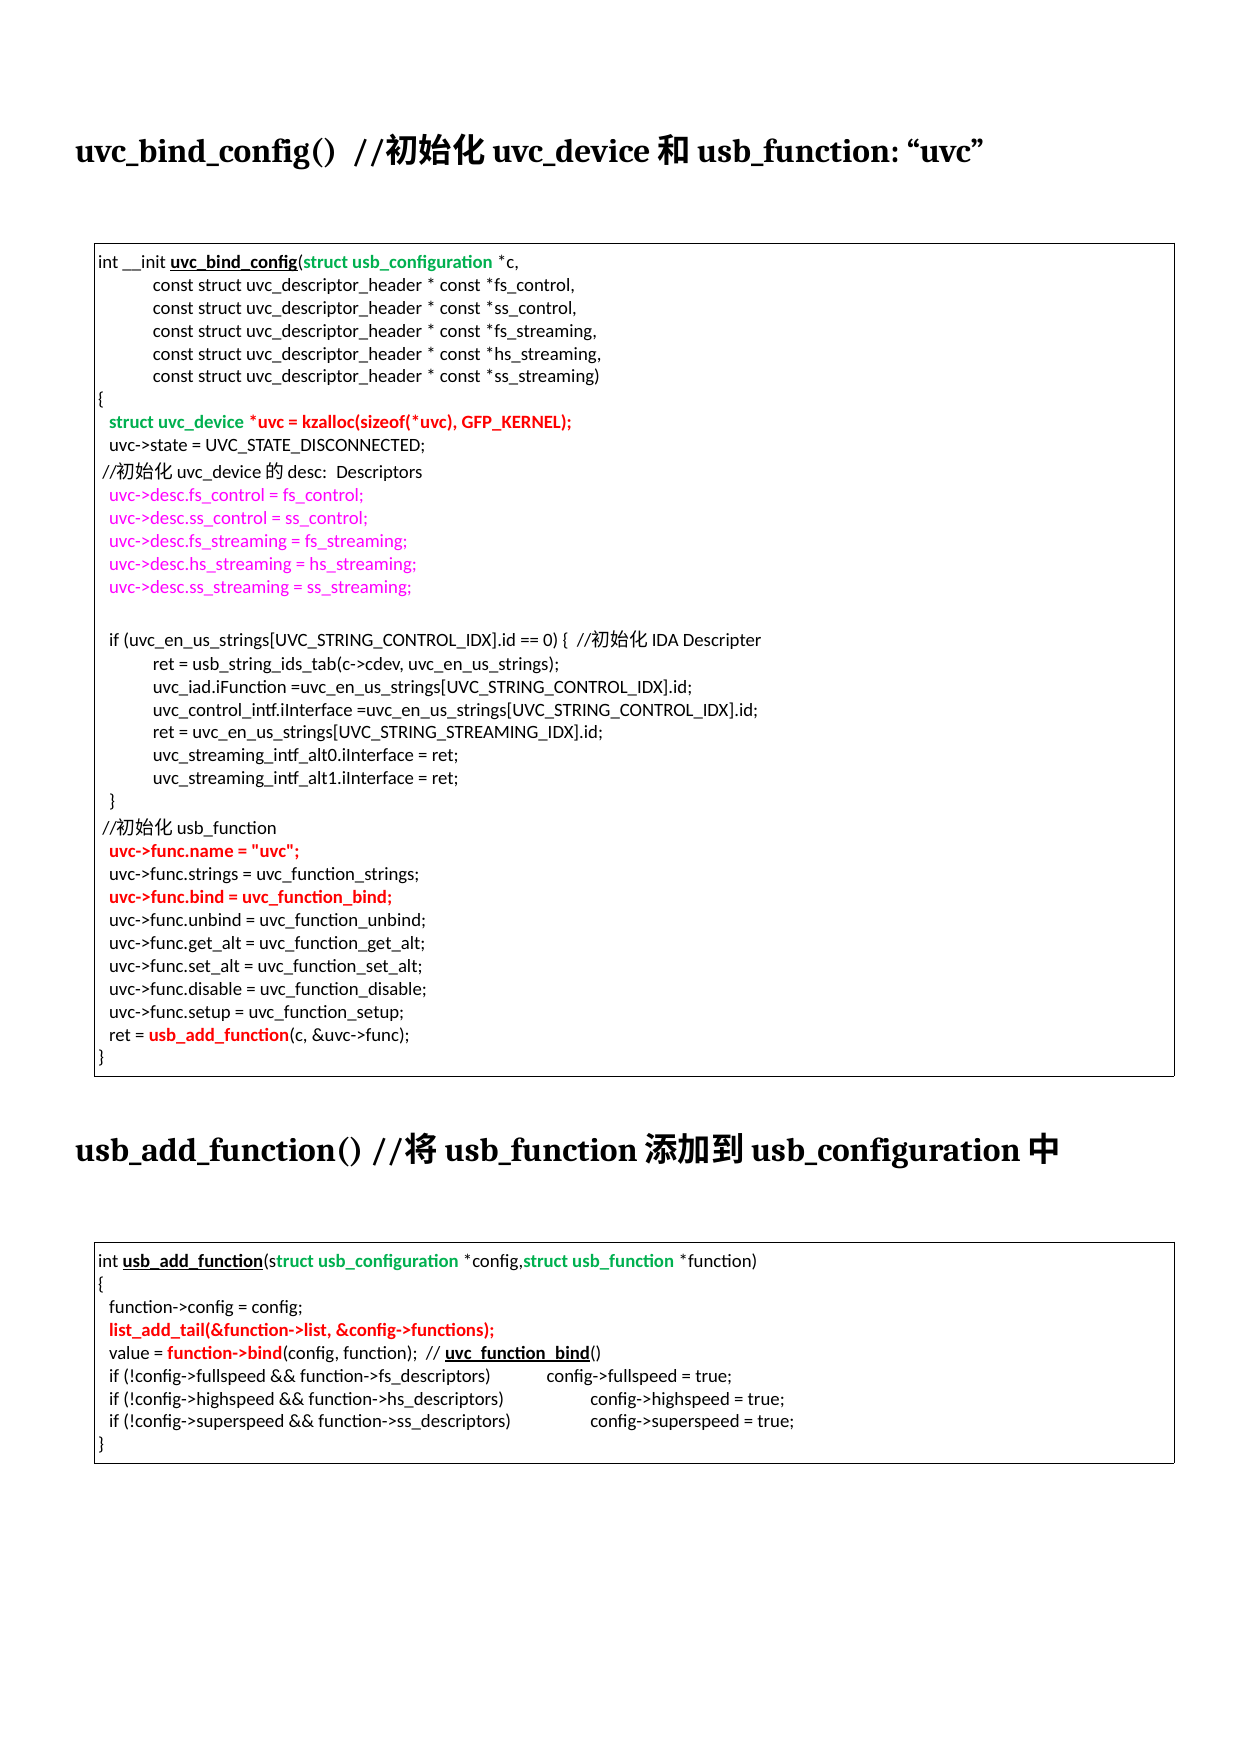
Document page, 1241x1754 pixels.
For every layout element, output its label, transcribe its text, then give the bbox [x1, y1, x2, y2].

subtitle usb_add_function() //将usb_function添加到usb_configuration中 [75, 1114, 1165, 1179]
subtitle uvc_bind_config() //初始化uvc_device和usb_function: “uvc” [75, 115, 1165, 180]
